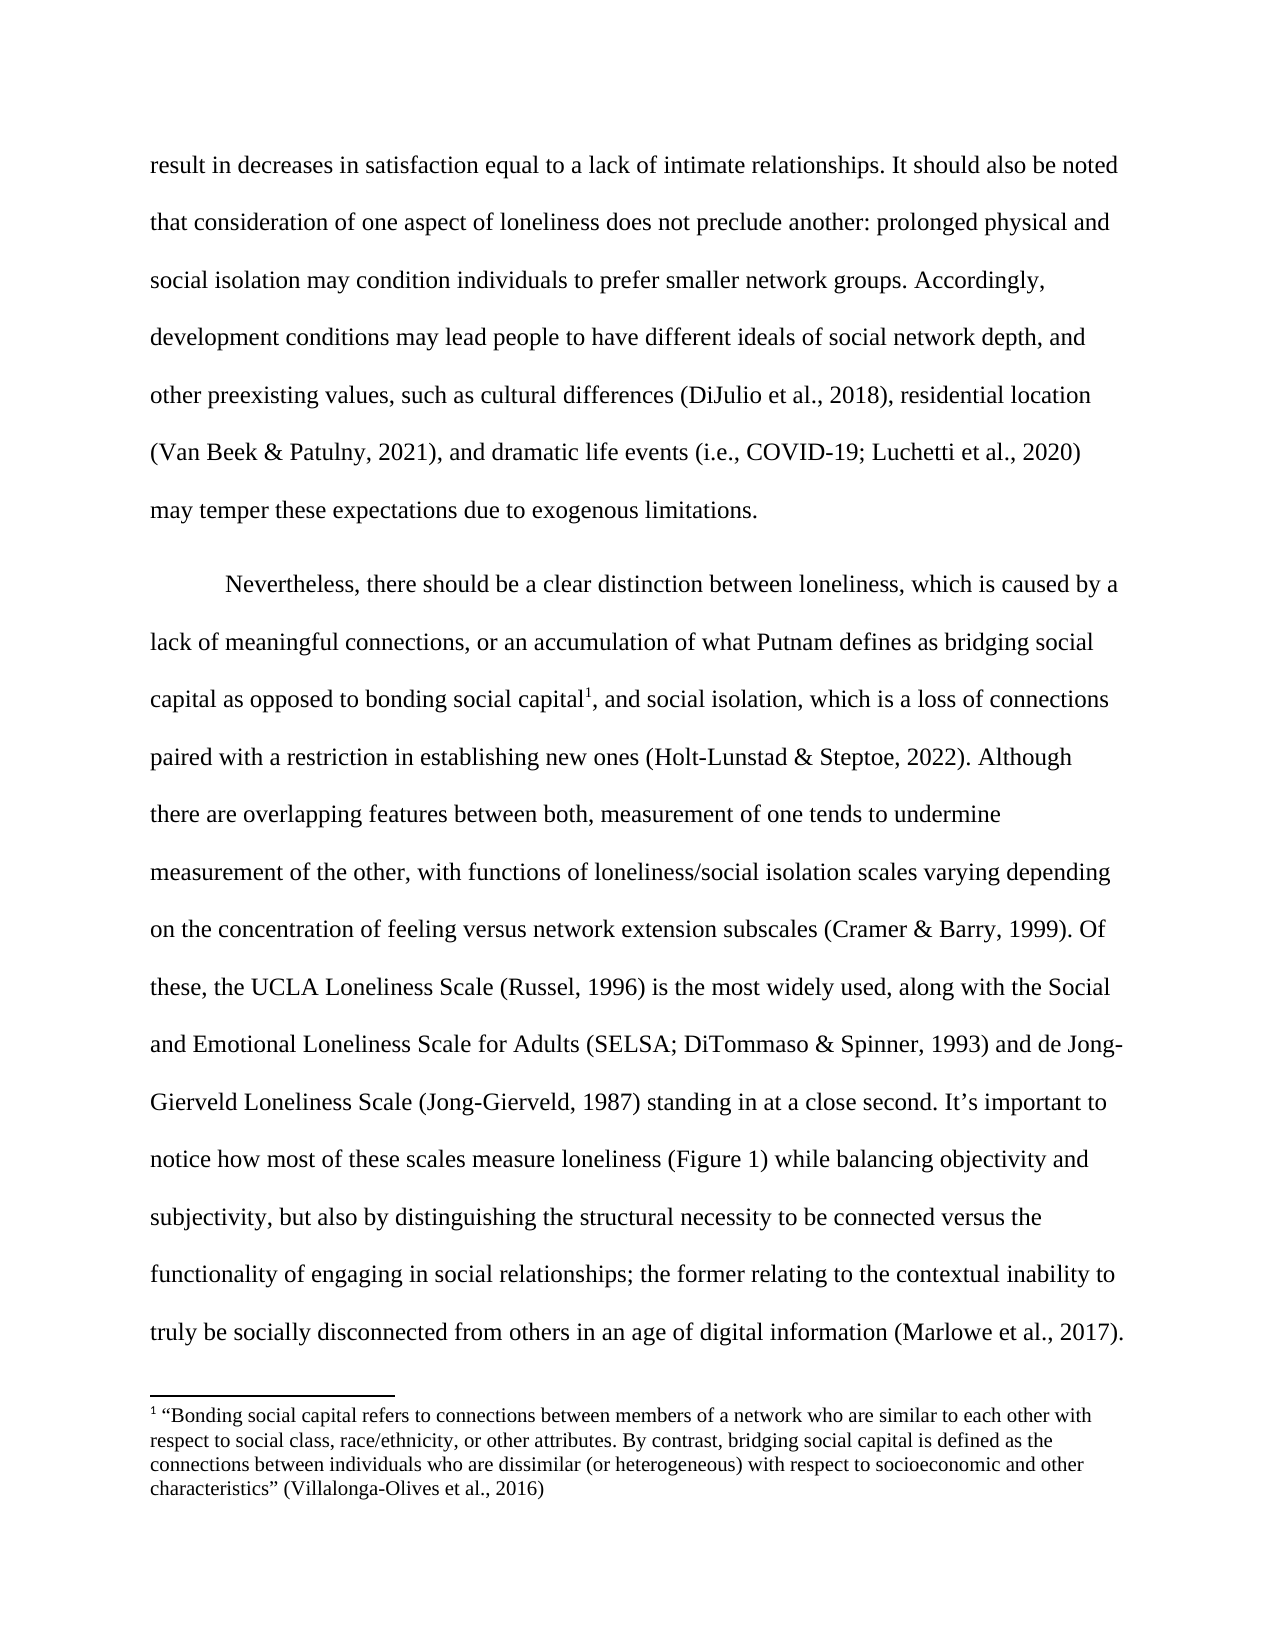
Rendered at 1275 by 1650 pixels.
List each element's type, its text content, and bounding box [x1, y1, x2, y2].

text Nevertheless, there should be a clear distinction between loneliness, which is caused by a lack of meaningful connections, or an accumulation of what Putnam defines as bridging social capital as opposed to bonding social capital, and social isolation, which is a loss of connections paired with a restriction in establishing new ones (Holt-Lunstad & Steptoe, 2022). Although there are overlapping features between both, measurement of one tends to undermine measurement of the other, with functions of loneliness/social isolation scales varying depending on the concentration of feeling versus network extension subscales (Cramer & Barry, 1999). Of these, the UCLA Loneliness Scale (Russel, 1996) is the most widely used, along with the Social and Emotional Loneliness Scale for Adults (SELSA; DiTommaso & Spinner, 1993) and de Jong-Gierveld Loneliness Scale (Jong-Gierveld, 1987) standing in at a close second. It’s important to notice how most of these scales measure loneliness (Figure 1) while balancing objectivity and subjectivity, but also by distinguishing the structural necessity to be connected versus the functionality of engaging in social relationships; the former relating to the contextual inability to truly be socially disconnected from others in an age of digital information (Marlowe et al., 2017). [150, 569, 1125, 1345]
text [150, 150, 1125, 524]
